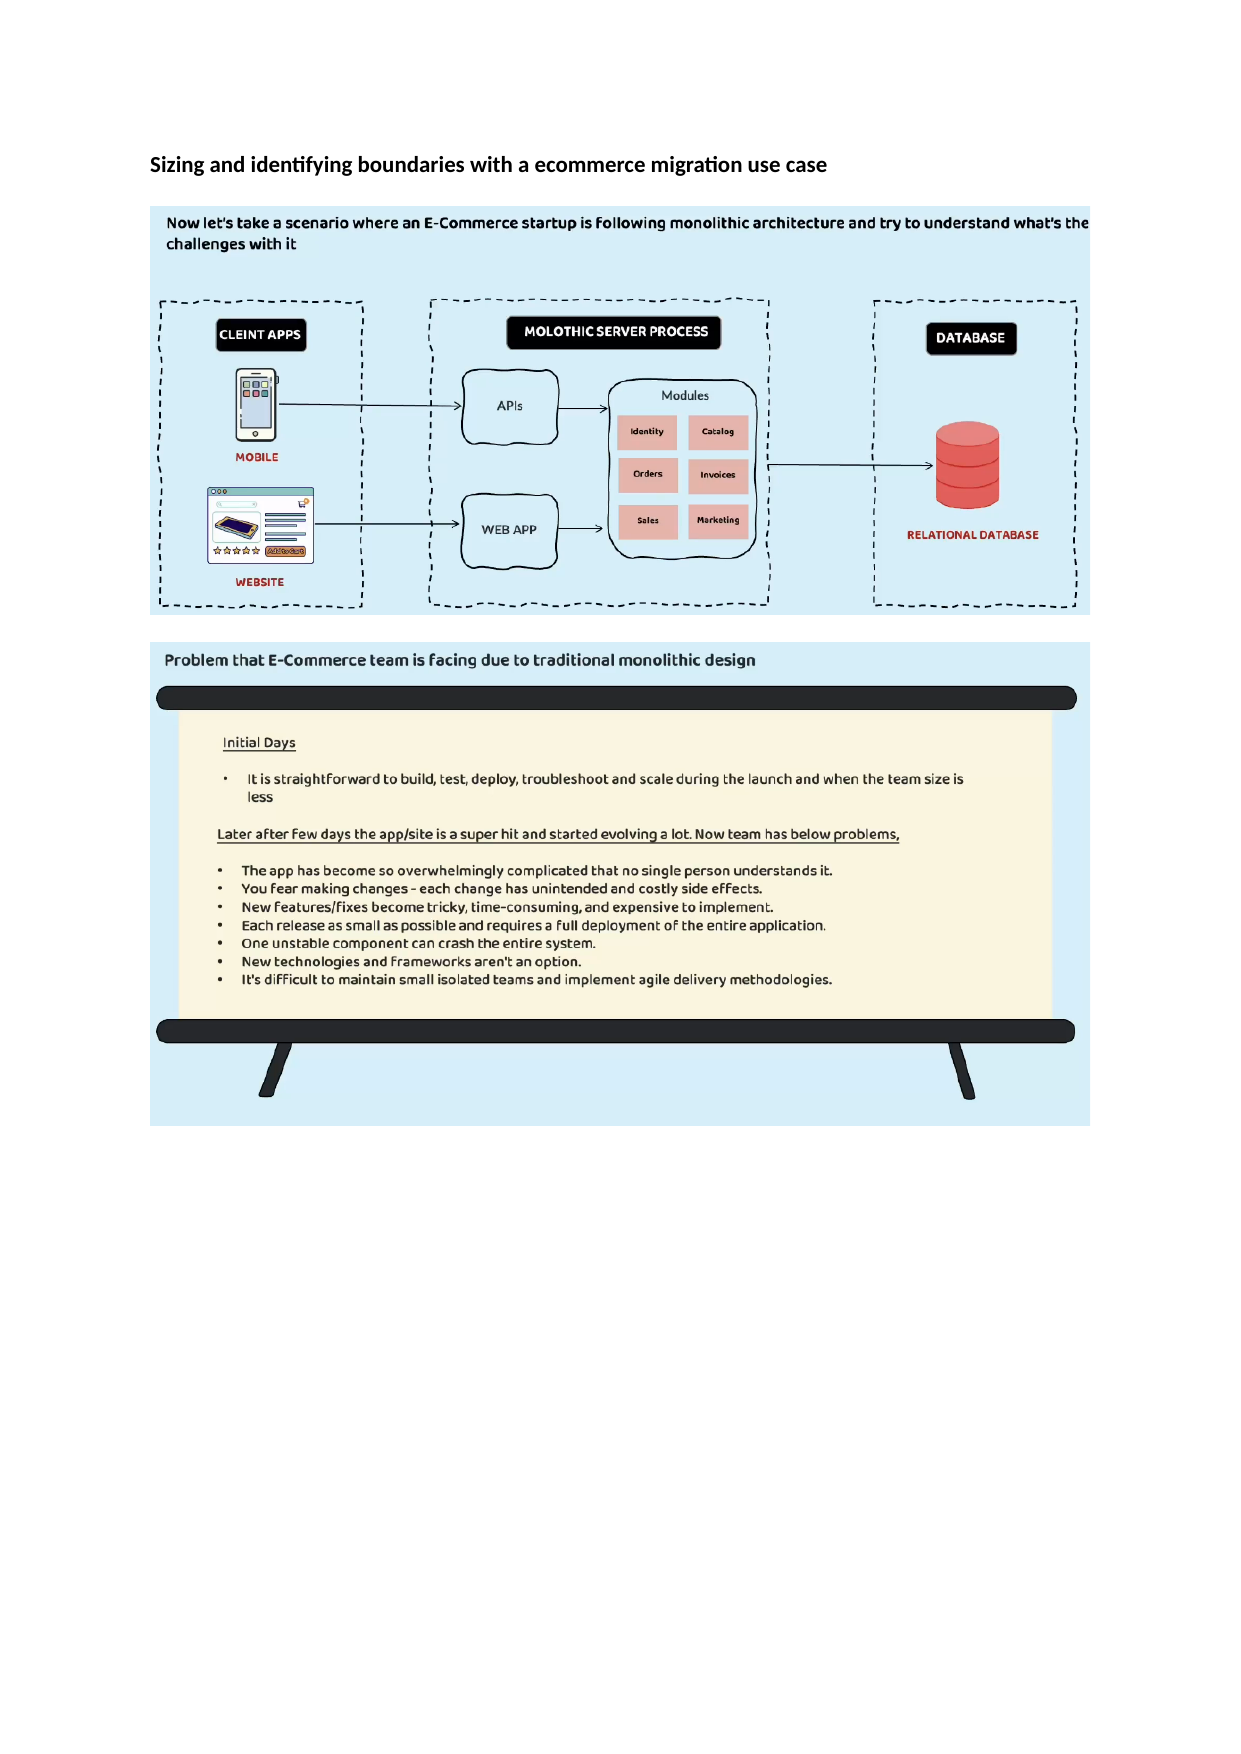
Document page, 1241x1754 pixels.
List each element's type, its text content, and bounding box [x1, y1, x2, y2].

text Sizing and identifying boundaries with a ecommerce migration use case [150, 150, 1090, 206]
picture [150, 642, 1091, 1126]
picture [150, 206, 1091, 615]
